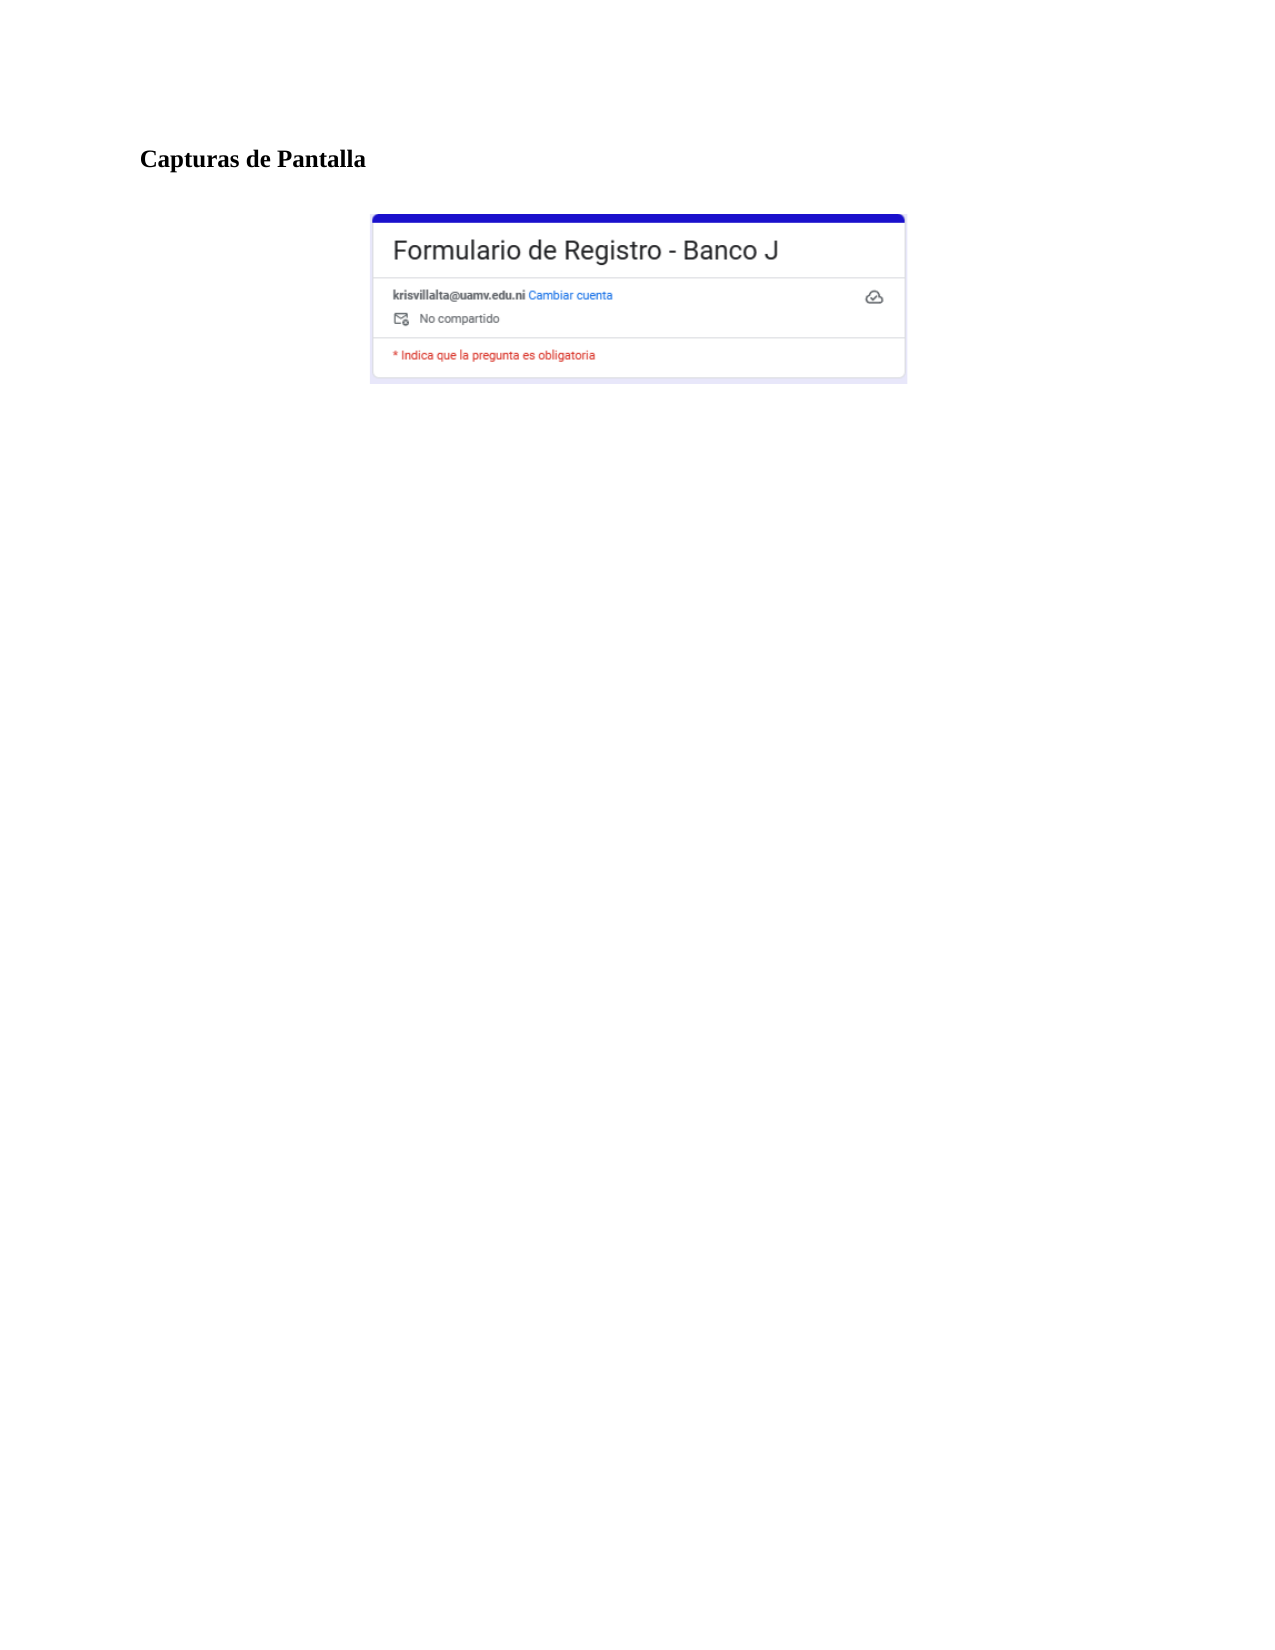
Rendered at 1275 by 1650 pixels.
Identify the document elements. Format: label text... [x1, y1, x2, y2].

subtitle Capturas de Pantalla [139, 144, 1137, 172]
picture [369, 214, 908, 384]
